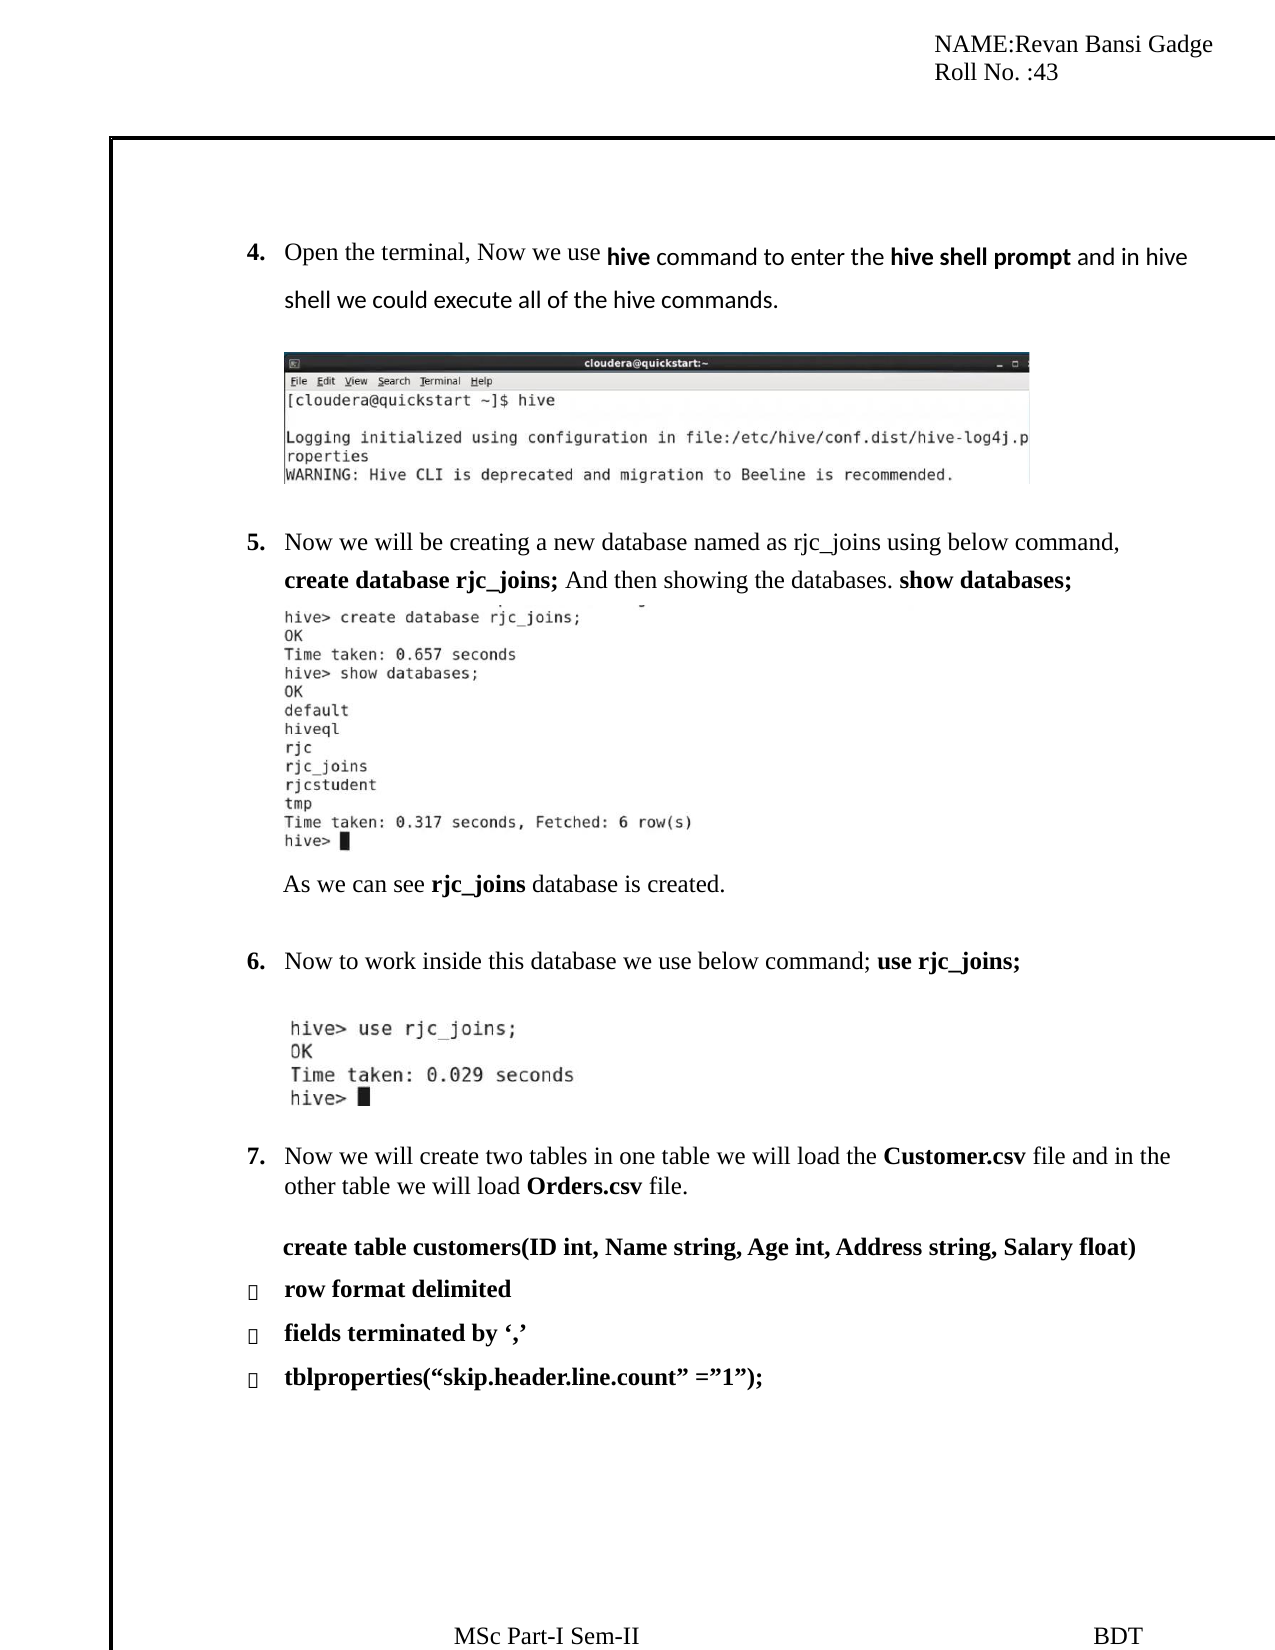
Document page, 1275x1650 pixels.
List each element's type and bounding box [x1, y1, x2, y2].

picture [284, 352, 1030, 484]
picture [291, 1016, 1196, 1106]
picture [284, 605, 1020, 865]
